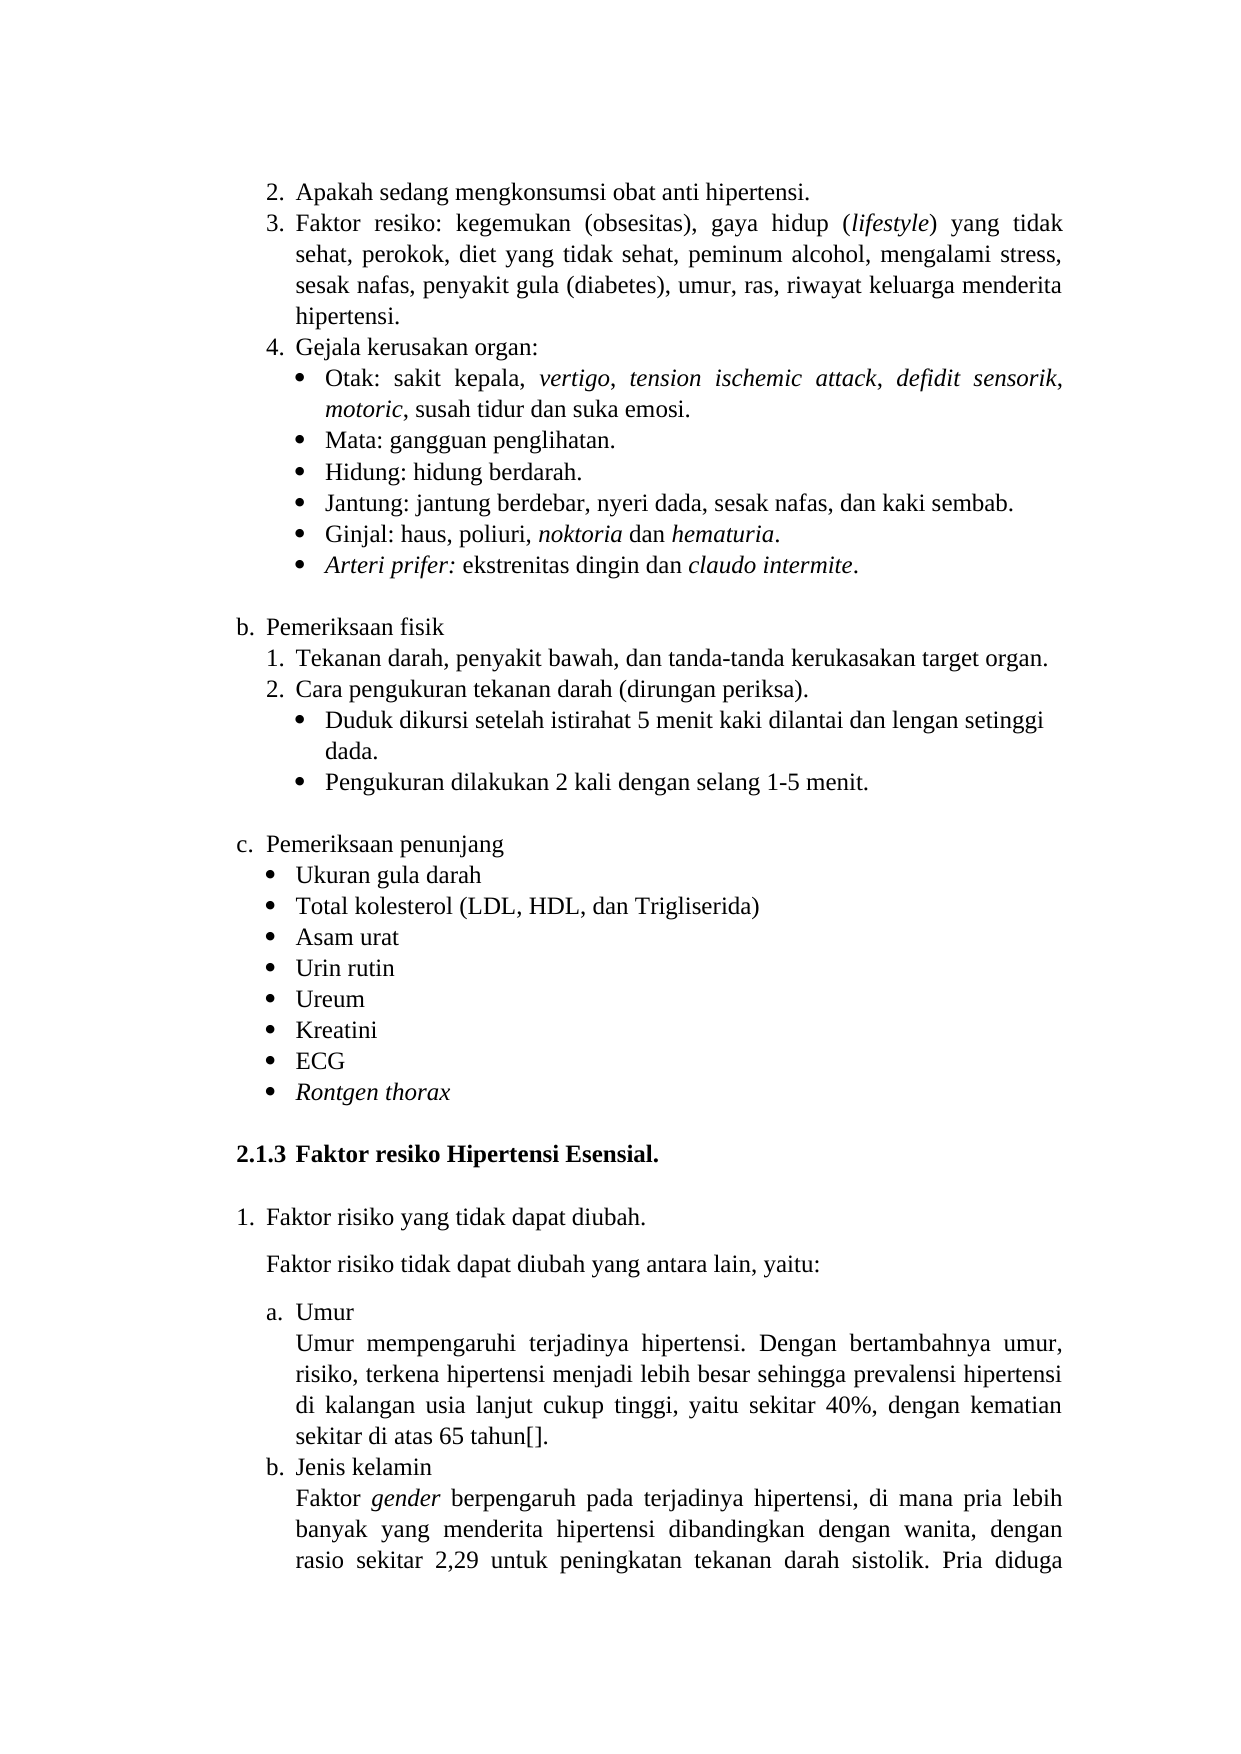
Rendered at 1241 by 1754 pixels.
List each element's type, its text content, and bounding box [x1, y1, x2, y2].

list Umur mempengaruhi terjadinya hipertensi. Dengan bertambahnya umur, risiko, terkena hipertensi menjadi lebih besar sehingga prevalensi hipertensi di kalangan usia lanjut cukup tinggi, yaitu sekitar 40%, dengan kematian sekitar di atas 65 tahun[]. [295, 1328, 1063, 1450]
list Arteri prifer: ekstrenitas dingin dan claudo intermite. [295, 550, 1063, 578]
list Cara pengukuran tekanan darah (dirungan periksa). [266, 674, 1063, 703]
list Faktor resiko: kegemukan (obsesitas), gaya hidup (lifestyle) yang tidak sehat, perokok, diet yang tidak sehat, peminum alcohol, mengalami stress, sesak nafas, penyakit gula (diabetes), umur, ras, riwayat keluarga menderita hipertensi. [266, 208, 1063, 330]
list Duduk dikursi setelah istirahat 5 menit kaki dilantai dan lengan setinggi dada. [295, 705, 1063, 765]
list Ukuran gula darah [266, 860, 1063, 889]
list Faktor resiko Hipertensi Esensial. [236, 1139, 1063, 1168]
list Rontgen thorax [266, 1077, 1063, 1106]
list ECG [266, 1046, 1063, 1075]
list Total kolesterol (LDL, HDL, dan Trigliserida) [266, 891, 1063, 920]
list Ginjal: haus, poliuri, noktoria dan hematuria. [295, 519, 1063, 547]
list Hidung: hidung berdarah. [295, 457, 1063, 485]
list Pemeriksaan fisik [236, 612, 1063, 641]
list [295, 1483, 1063, 1574]
list Umur [266, 1297, 1063, 1326]
list Asam urat [266, 922, 1063, 951]
list Apakah sedang mengkonsumsi obat anti hipertensi. [266, 177, 1063, 206]
list Mata: gangguan penglihatan. [295, 426, 1063, 454]
list Urin rutin [266, 953, 1063, 982]
list Pengukuran dilakukan 2 kali dengan selang 1-5 menit. [295, 767, 1063, 796]
list Gejala kerusakan organ: [266, 332, 1063, 361]
list Otak: sakit kepala, vertigo, tension ischemic attack, defidit sensorik, motoric, susah tidur dan suka emosi. [295, 363, 1063, 423]
list Faktor risiko yang tidak dapat diubah. [236, 1202, 1063, 1230]
list Pemeriksaan penunjang [236, 829, 1063, 858]
list Tekanan darah, penyakit bawah, dan tanda-tanda kerukasakan target organ. [266, 643, 1063, 672]
list Jenis kelamin [266, 1452, 1063, 1481]
list Jantung: jantung berdebar, nyeri dada, sesak nafas, dan kaki sembab. [295, 488, 1063, 516]
list Ureum [266, 984, 1063, 1013]
list Kreatini [266, 1015, 1063, 1044]
text Faktor risiko tidak dapat diubah yang antara lain, yaitu: [236, 1249, 1063, 1278]
